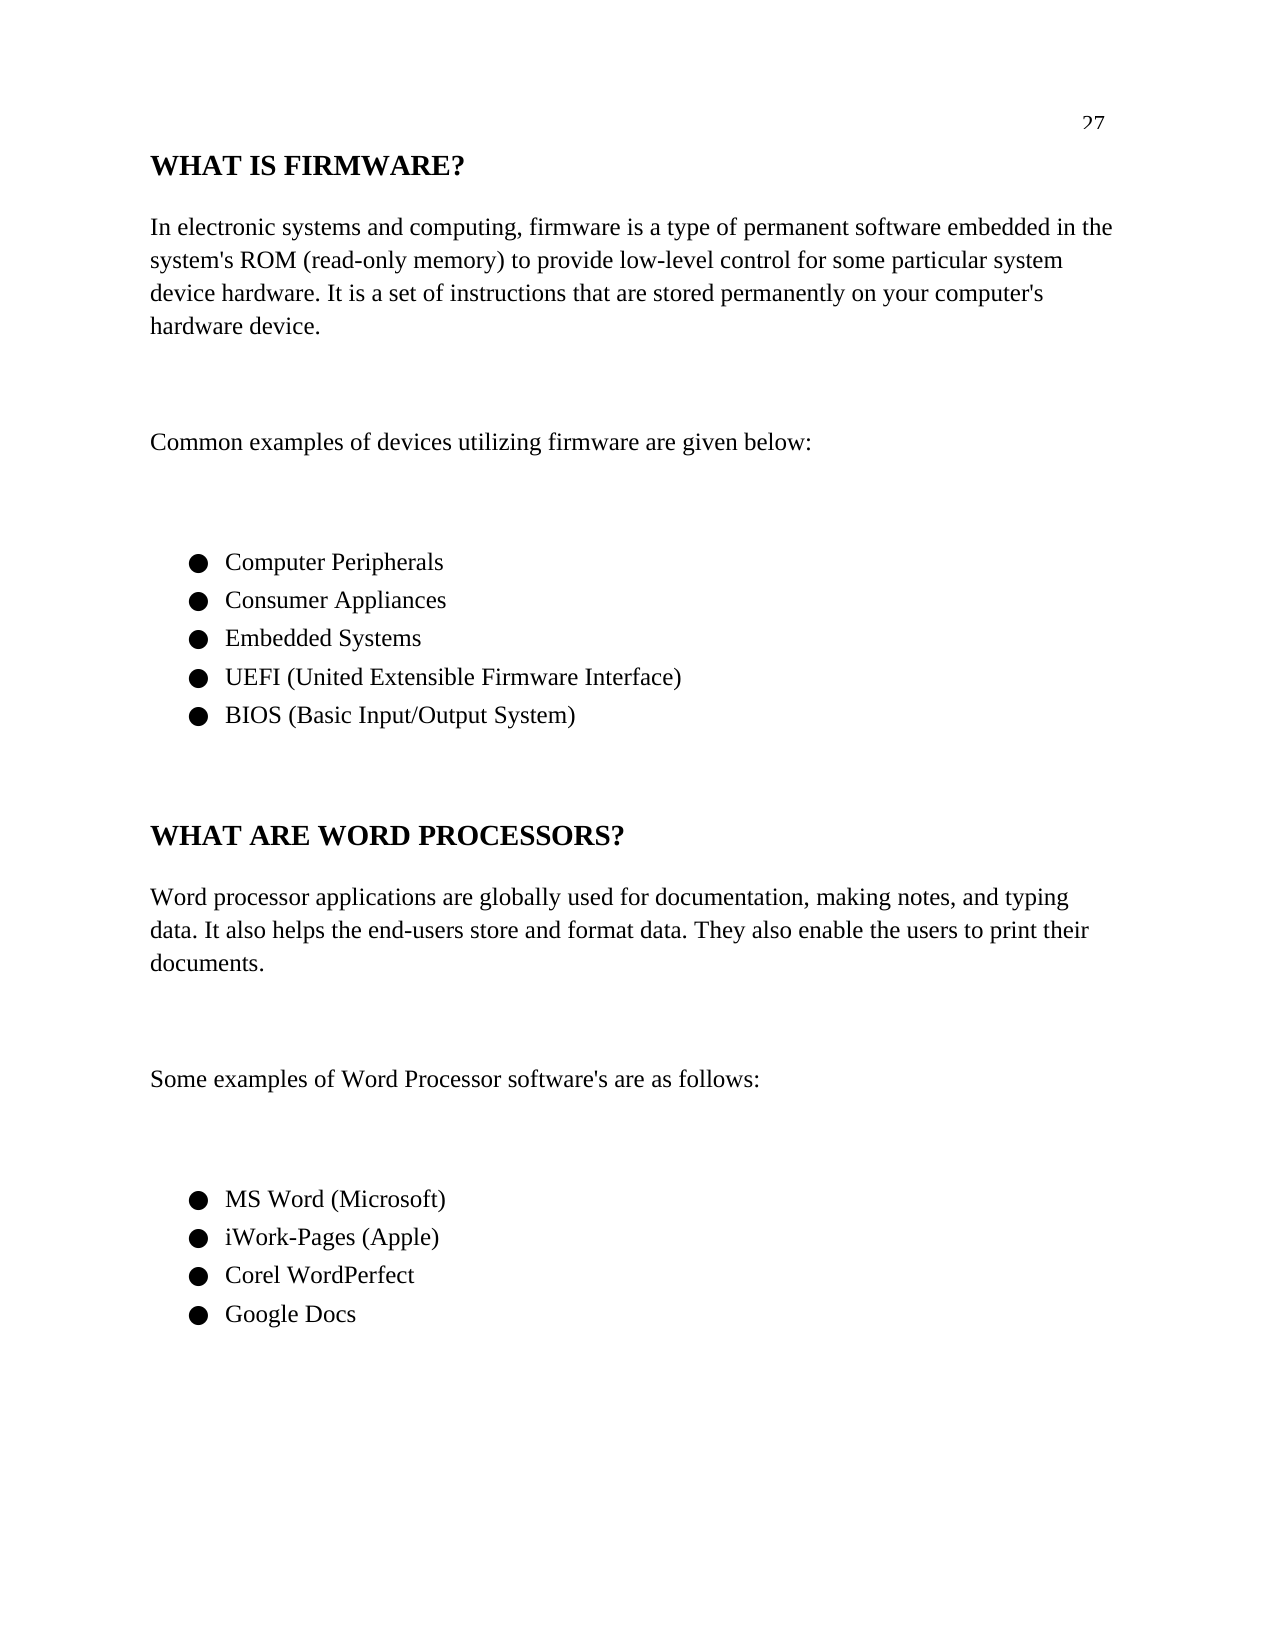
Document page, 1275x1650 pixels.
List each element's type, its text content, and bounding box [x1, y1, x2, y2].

list Consumer Appliances [187, 581, 1139, 616]
list BIOS (Basic Input/Output System) [187, 697, 1139, 731]
list Corel WordPerfect [187, 1257, 1139, 1291]
list iWork-Pages (Apple) [187, 1218, 1139, 1253]
list MS Word (Microsoft) [187, 1180, 1139, 1214]
text Common examples of devices utilizing firmware are given below: [150, 427, 1139, 456]
subtitle WHAT ARE WORD PROCESSORS? [150, 818, 1139, 852]
text Some examples of Word Processor software's are as follows: [150, 1064, 1139, 1093]
subtitle WHAT IS FIRMWARE? [150, 148, 1139, 182]
list UEFI (United Extensible Firmware Interface) [187, 658, 1139, 692]
text Word processor applications are globally used for documentation, making notes, and typing data. It also helps the end-users store and format data. They also enable the users to print their documents. [150, 882, 1121, 977]
list Embedded Systems [187, 620, 1139, 654]
list Computer Peripherals [187, 543, 1139, 577]
list Google Docs [187, 1295, 1139, 1329]
text In electronic systems and computing, firmware is a type of permanent software embedded in the system's ROM (read-only memory) to provide low-level control for some particular system device hardware. It is a set of instructions that are stored permanently on your computer's hardware device. [150, 212, 1115, 339]
